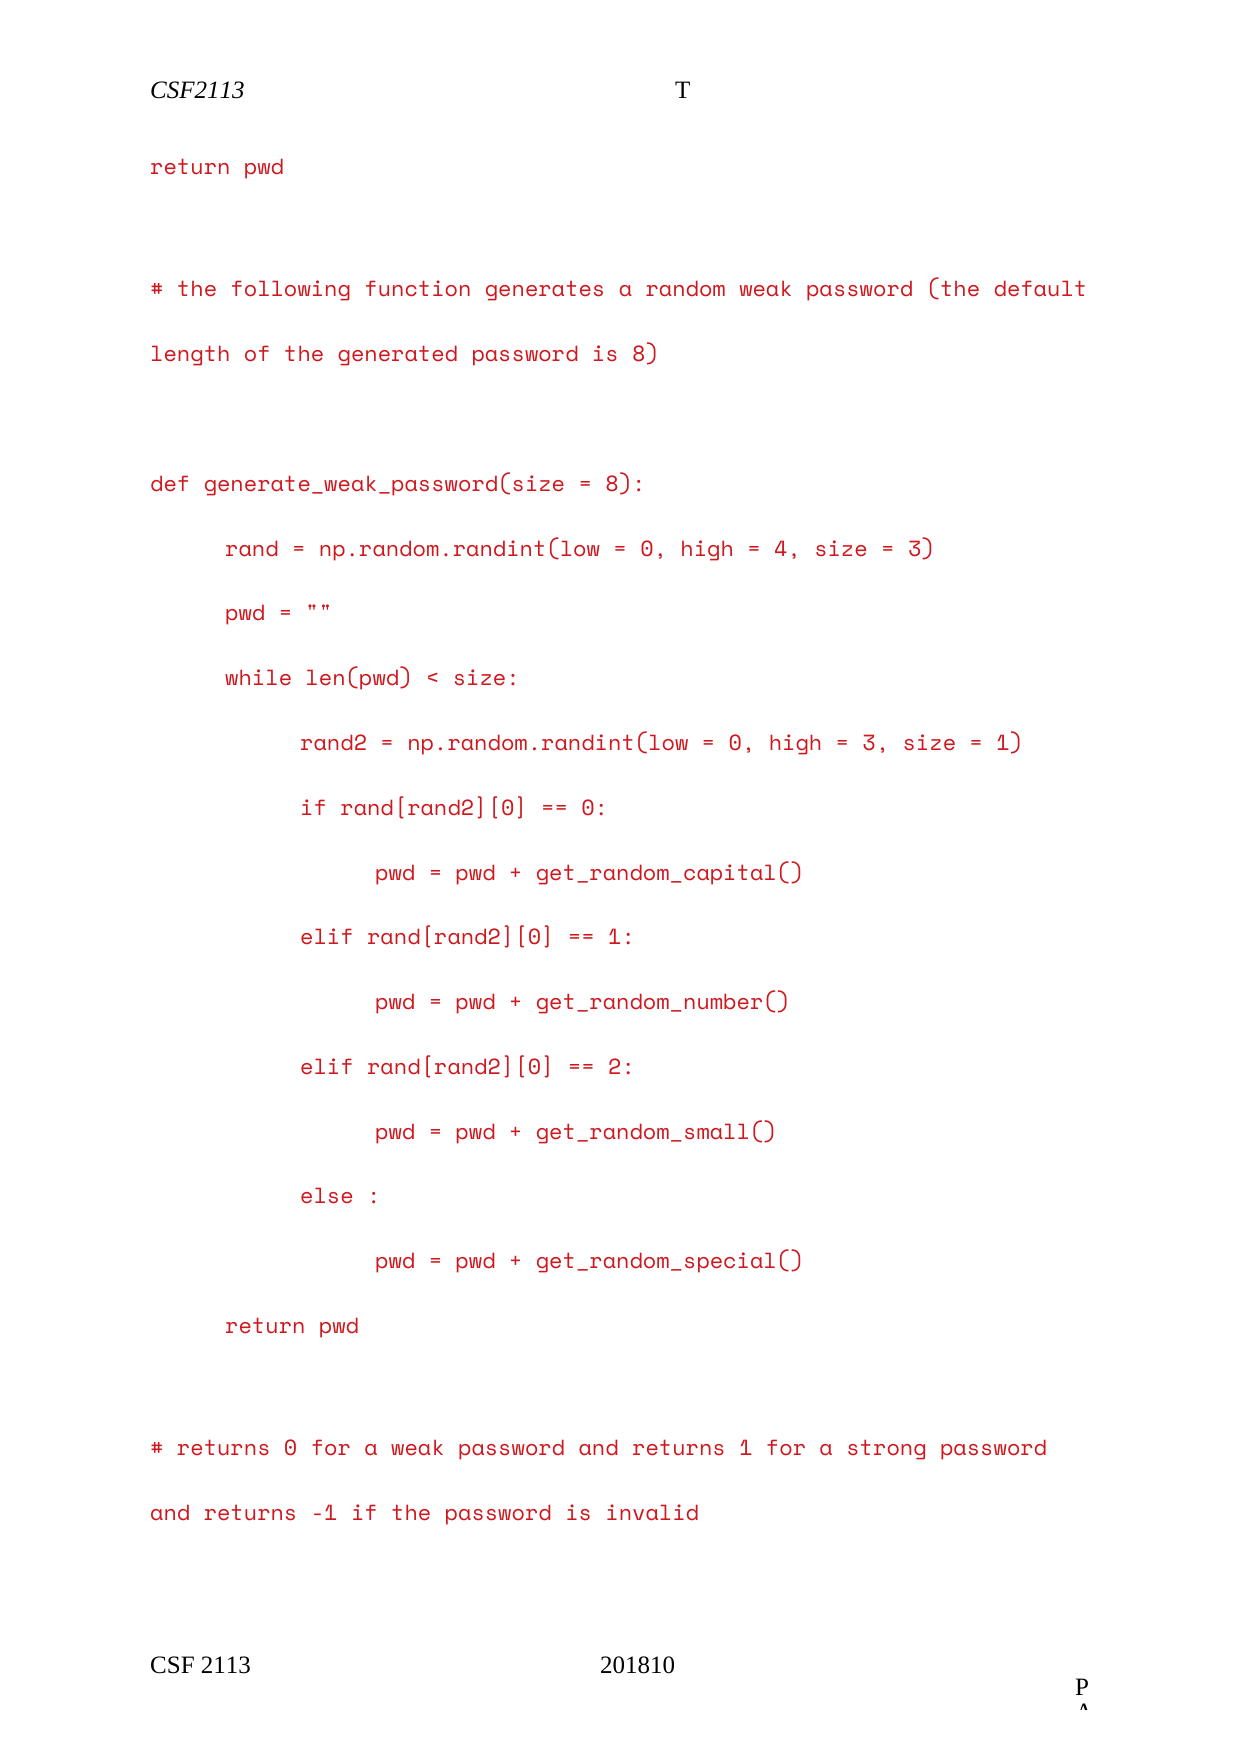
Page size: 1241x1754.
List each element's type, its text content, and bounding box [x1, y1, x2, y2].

text rand2 = np.random.randint(low = 0, high = 3, size = 1) [150, 726, 1090, 758]
text pwd = pwd + get_random_number() [150, 985, 1090, 1017]
text while len(pwd) < size: [150, 661, 1090, 693]
text def generate_weak_password(size = 8): [150, 467, 1090, 499]
text rand = np.random.randint(low = 0, high = 4, size = 3) [150, 531, 1090, 564]
text pwd = pwd + get_random_special() [150, 1244, 1090, 1277]
text elif rand[rand2][0] == 1: [150, 920, 1090, 953]
text pwd = pwd + get_random_small() [150, 1114, 1090, 1147]
text # returns 0 for a weak password and returns 1 for a strong password and returns -1 if the password is invalid [150, 1431, 1090, 1528]
text pwd = pwd + get_random_capital() [150, 855, 1090, 888]
text pwd = "" [150, 596, 1090, 629]
text # the following function generates a random weak password (the default length of the generated password is 8) [150, 272, 1090, 369]
text return pwd [150, 1309, 1090, 1341]
text elif rand[rand2][0] == 2: [150, 1050, 1090, 1082]
text else : [150, 1179, 1090, 1212]
text return pwd [150, 150, 1090, 182]
text if rand[rand2][0] == 0: [150, 791, 1090, 823]
